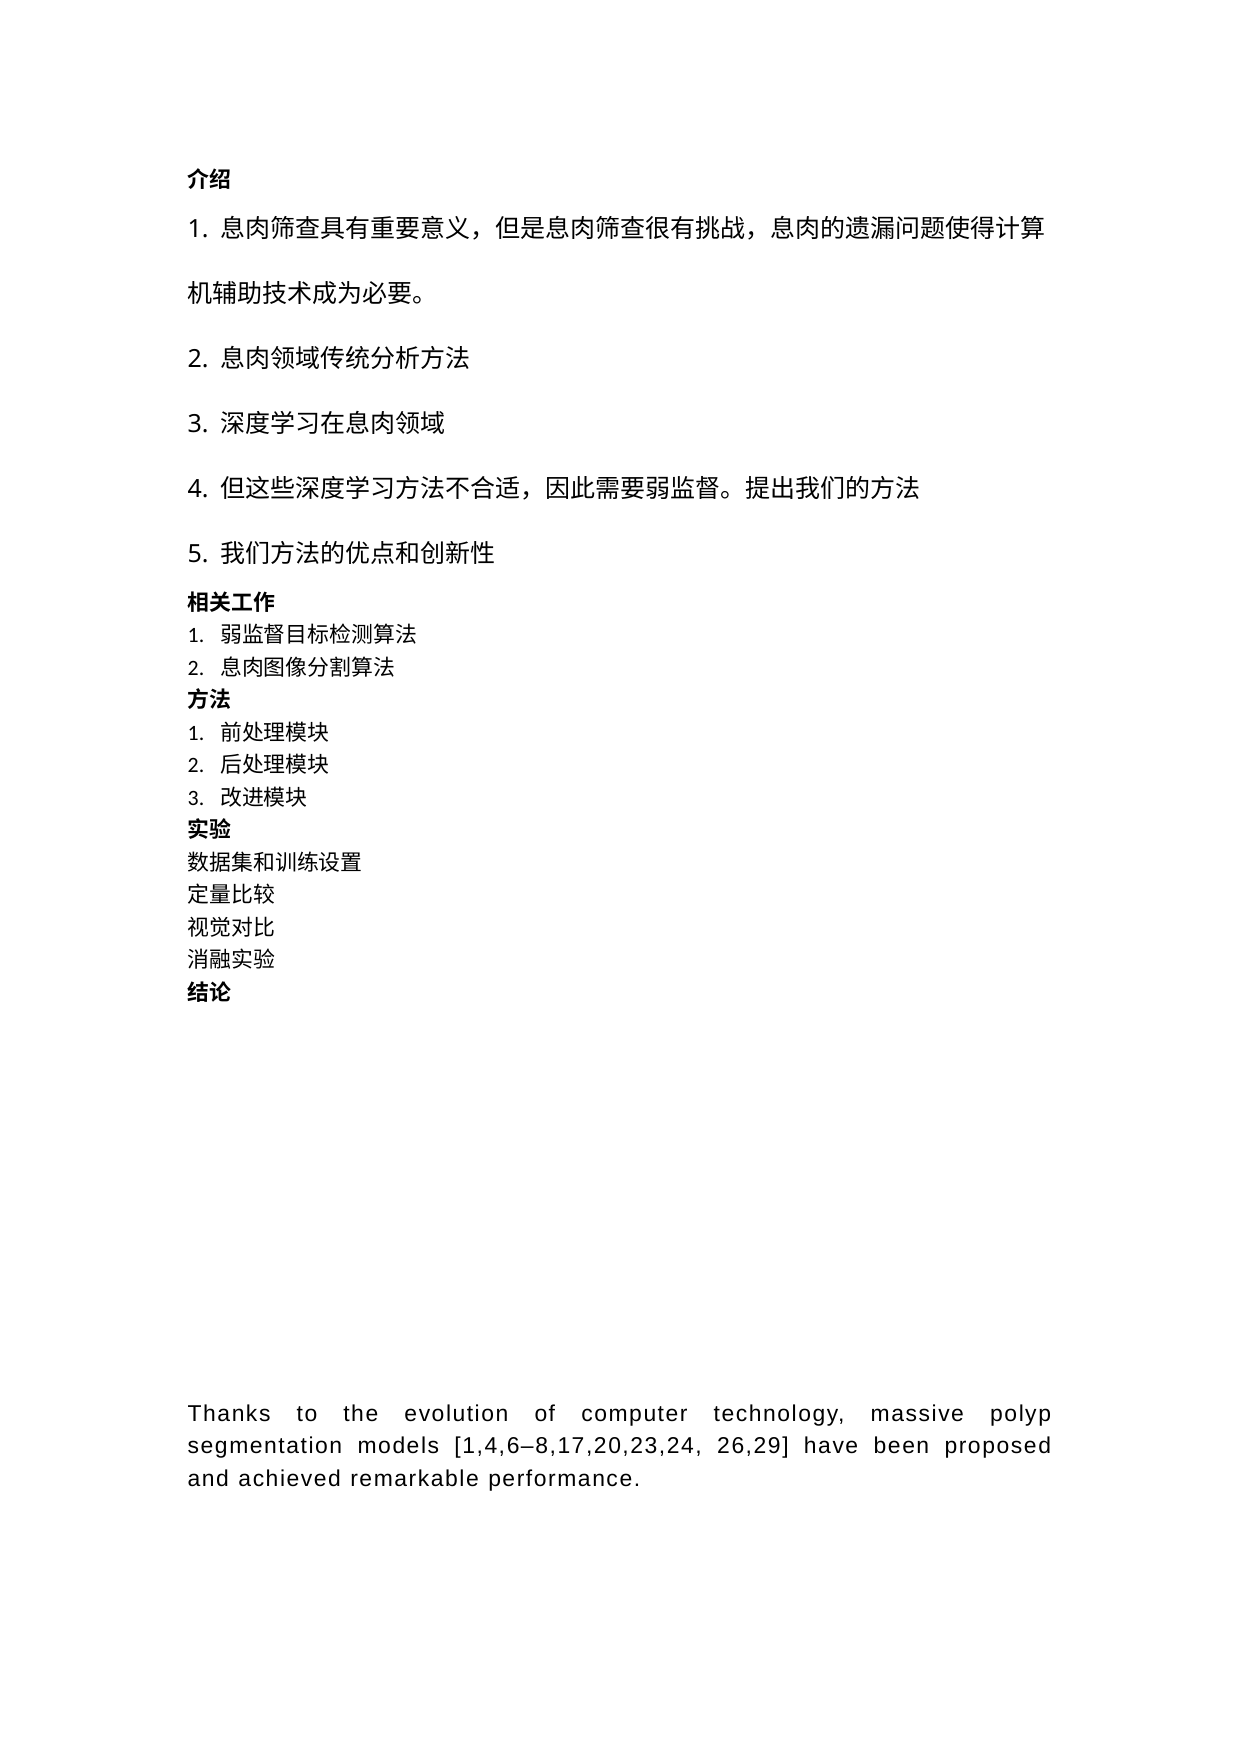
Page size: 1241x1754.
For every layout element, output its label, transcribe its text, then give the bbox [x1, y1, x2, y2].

list 弱监督目标检测算法 [187, 617, 1053, 649]
list 我们方法的优点和创新性 [187, 519, 1053, 584]
list 息肉筛查具有重要意义，但是息肉筛查很有挑战，息肉的遗漏问题使得计算机辅助技术成为必要。 [187, 194, 1053, 324]
list 息肉领域传统分析方法 [187, 324, 1053, 389]
list 息肉图像分割算法 [187, 649, 1053, 682]
text 介绍 [187, 162, 1053, 194]
list 数据集和训练设置 [187, 844, 1053, 877]
list 改进模块 [187, 779, 1053, 812]
list 但这些深度学习方法不合适，因此需要弱监督。提出我们的方法 [187, 454, 1053, 519]
list 深度学习在息肉领域 [187, 389, 1053, 454]
list 定量比较 [187, 877, 1053, 909]
list 前处理模块 [187, 714, 1053, 747]
list 消融实验 [187, 942, 1053, 974]
list Thanks to the evolution of computer technology, massive polyp segmentation models [1,4,6–8,17,20,23,24, 26,29] have been proposed and achieved remarkable performance. [187, 1397, 1053, 1494]
list 方法 [187, 682, 1053, 714]
text 相关工作 [187, 584, 1053, 617]
list 后处理模块 [187, 747, 1053, 779]
list 结论 [187, 974, 1053, 1007]
list 实验 [187, 812, 1053, 844]
list 视觉对比 [187, 909, 1053, 942]
